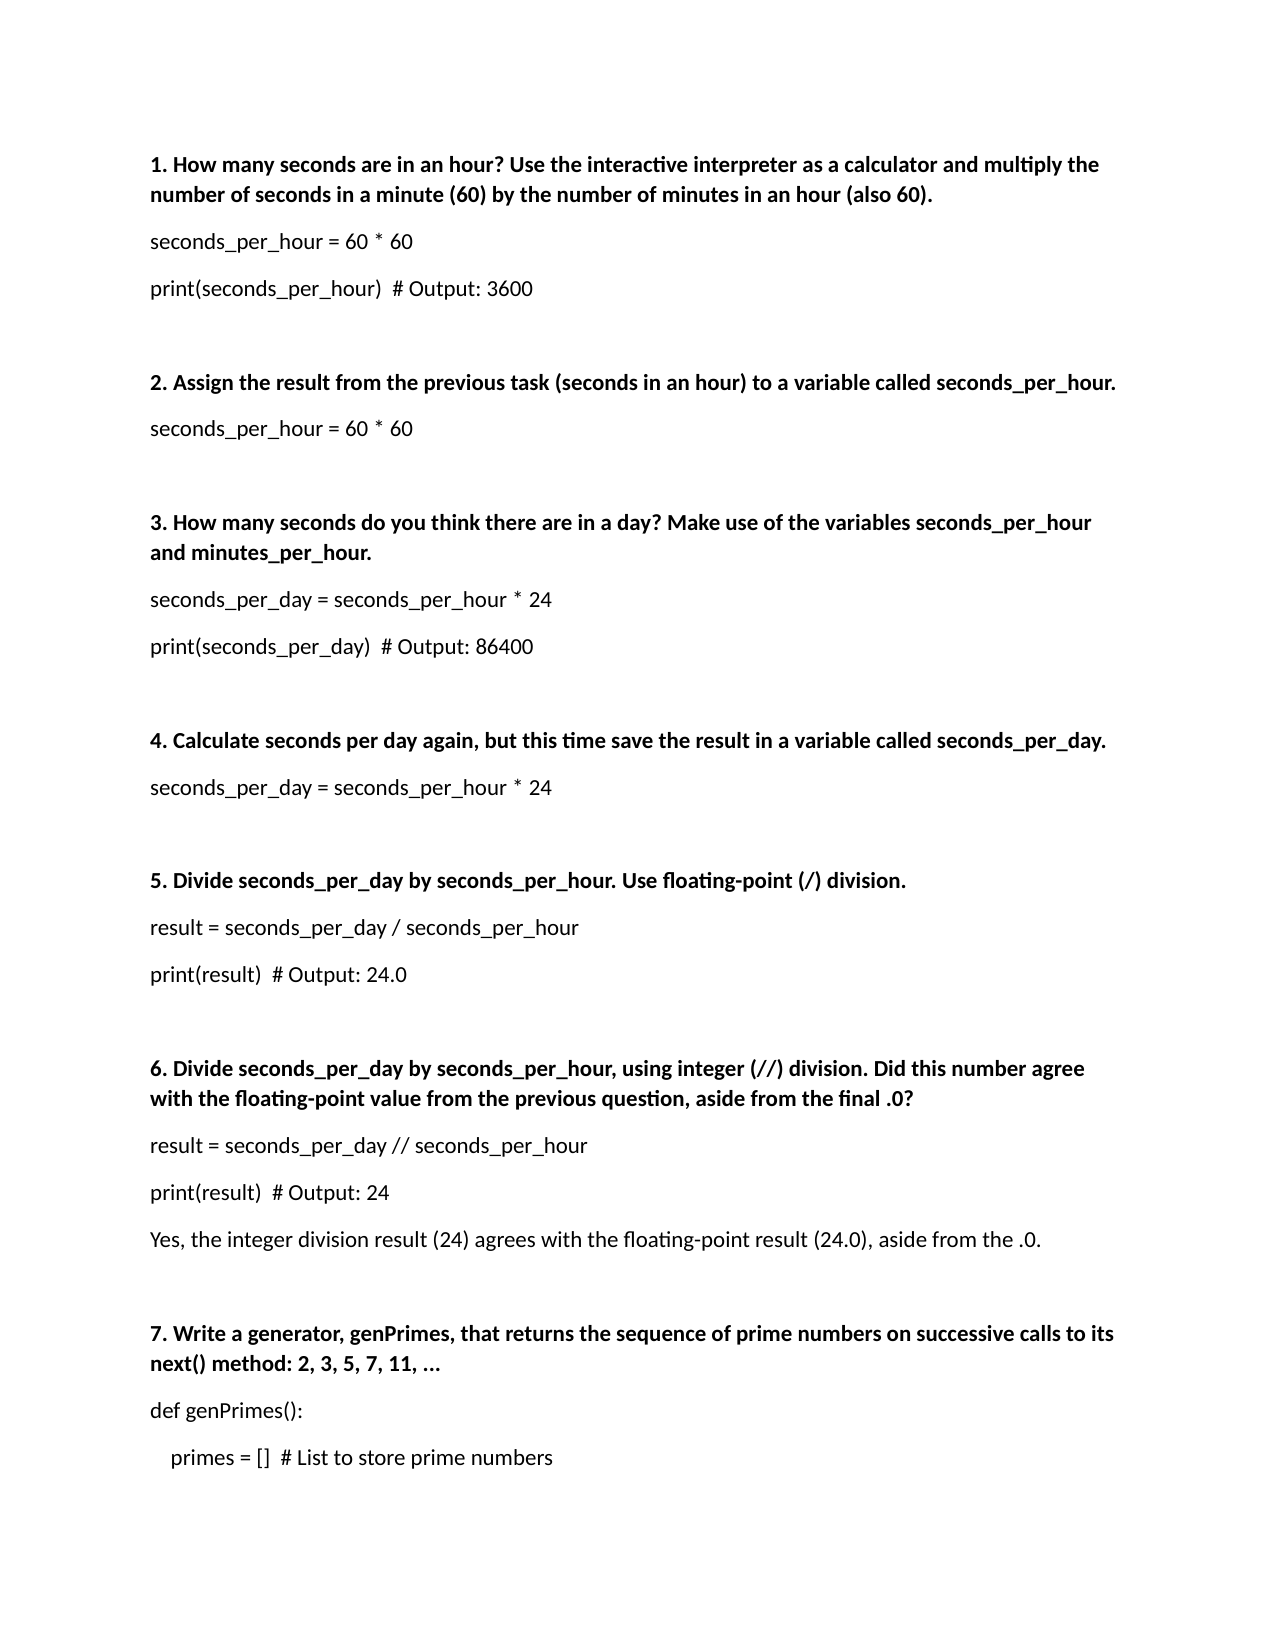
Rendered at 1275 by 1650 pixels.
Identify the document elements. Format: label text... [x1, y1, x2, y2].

text print(seconds_per_day) # Output: 86400 [150, 632, 1125, 660]
text 3. How many seconds do you think there are in a day? Make use of the variables seconds_per_hour and minutes_per_hour. [150, 508, 1125, 567]
text print(result) # Output: 24.0 [150, 960, 1125, 988]
text result = seconds_per_day / seconds_per_hour [150, 913, 1125, 942]
text seconds_per_hour = 60 * 60 [150, 414, 1125, 443]
text def genPrimes(): [150, 1396, 1125, 1424]
text Yes, the integer division result (24) agrees with the floating-point result (24.0), aside from the .0. [150, 1225, 1125, 1253]
text 5. Divide seconds_per_day by seconds_per_hour. Use floating-point (/) division. [150, 867, 1125, 895]
text seconds_per_day = seconds_per_hour * 24 [150, 585, 1125, 613]
text 7. Write a generator, genPrimes, that returns the sequence of prime numbers on successive calls to its next() method: 2, 3, 5, 7, 11, ... [150, 1319, 1125, 1377]
text 6. Divide seconds_per_day by seconds_per_hour, using integer (//) division. Did this number agree with the floating-point value from the previous question, aside from the final .0? [150, 1054, 1125, 1112]
text primes = [] # List to store prime numbers [150, 1443, 1125, 1471]
text print(result) # Output: 24 [150, 1178, 1125, 1206]
text seconds_per_hour = 60 * 60 [150, 227, 1125, 255]
text seconds_per_day = seconds_per_hour * 24 [150, 773, 1125, 801]
text 1. How many seconds are in an hour? Use the interactive interpreter as a calculator and multiply the number of seconds in a minute (60) by the number of minutes in an hour (also 60). [150, 150, 1125, 208]
text 4. Calculate seconds per day again, but this time save the result in a variable called seconds_per_day. [150, 726, 1125, 754]
text result = seconds_per_day // seconds_per_hour [150, 1131, 1125, 1159]
text 2. Assign the result from the previous task (seconds in an hour) to a variable called seconds_per_hour. [150, 368, 1125, 396]
text print(seconds_per_hour) # Output: 3600 [150, 274, 1125, 302]
